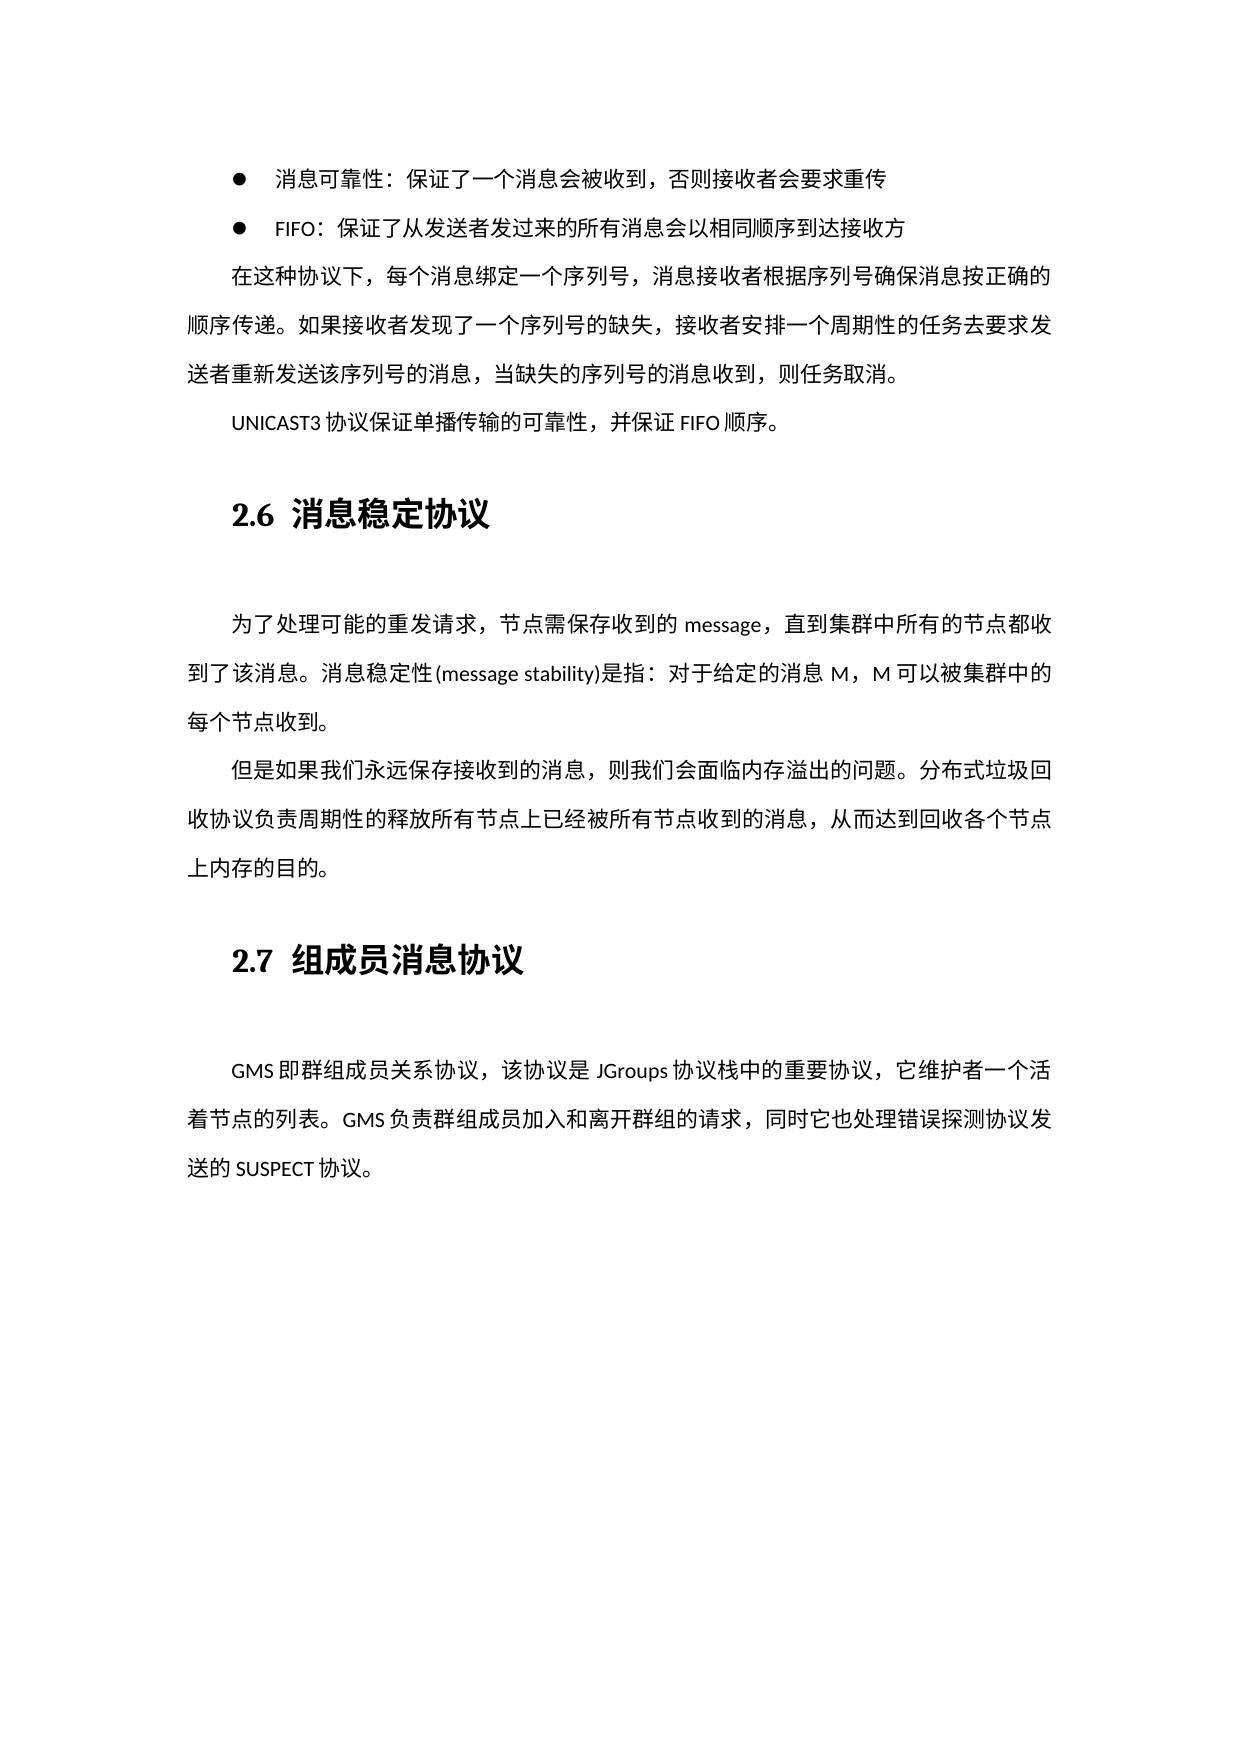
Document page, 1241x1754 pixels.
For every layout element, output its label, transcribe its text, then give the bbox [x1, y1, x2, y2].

subtitle 消息稳定协议 [232, 480, 1053, 545]
text 但是如果我们永远保存接收到的消息，则我们会面临内存溢出的问题。分布式垃圾回收协议负责周期性的释放所有节点上已经被所有节点收到的消息，从而达到回收各个节点上内存的目的。 [187, 753, 1053, 883]
text 在这种协议下，每个消息绑定一个序列号，消息接收者根据序列号确保消息按正确的顺序传递。如果接收者发现了一个序列号的缺失，接收者安排一个周期性的任务去要求发送者重新发送该序列号的消息，当缺失的序列号的消息收到，则任务取消。 [187, 259, 1053, 389]
subtitle 组成员消息协议 [232, 926, 1053, 991]
text GMS即群组成员关系协议，该协议是JGroups协议栈中的重要协议，它维护者一个活着节点的列表。GMS负责群组成员加入和离开群组的请求，同时它也处理错误探测协议发送的SUSPECT协议。 [187, 1053, 1053, 1183]
list FIFO：保证了从发送者发过来的所有消息会以相同顺序到达接收方 [231, 210, 1053, 243]
list 消息可靠性：保证了一个消息会被收到，否则接收者会要求重传 [231, 162, 1053, 194]
text UNICAST3协议保证单播传输的可靠性，并保证FIFO顺序。 [187, 404, 1053, 437]
text 为了处理可能的重发请求，节点需保存收到的message，直到集群中所有的节点都收到了该消息。消息稳定性(message stability)是指：对于给定的消息M，M可以被集群中的每个节点收到。 [187, 607, 1053, 737]
